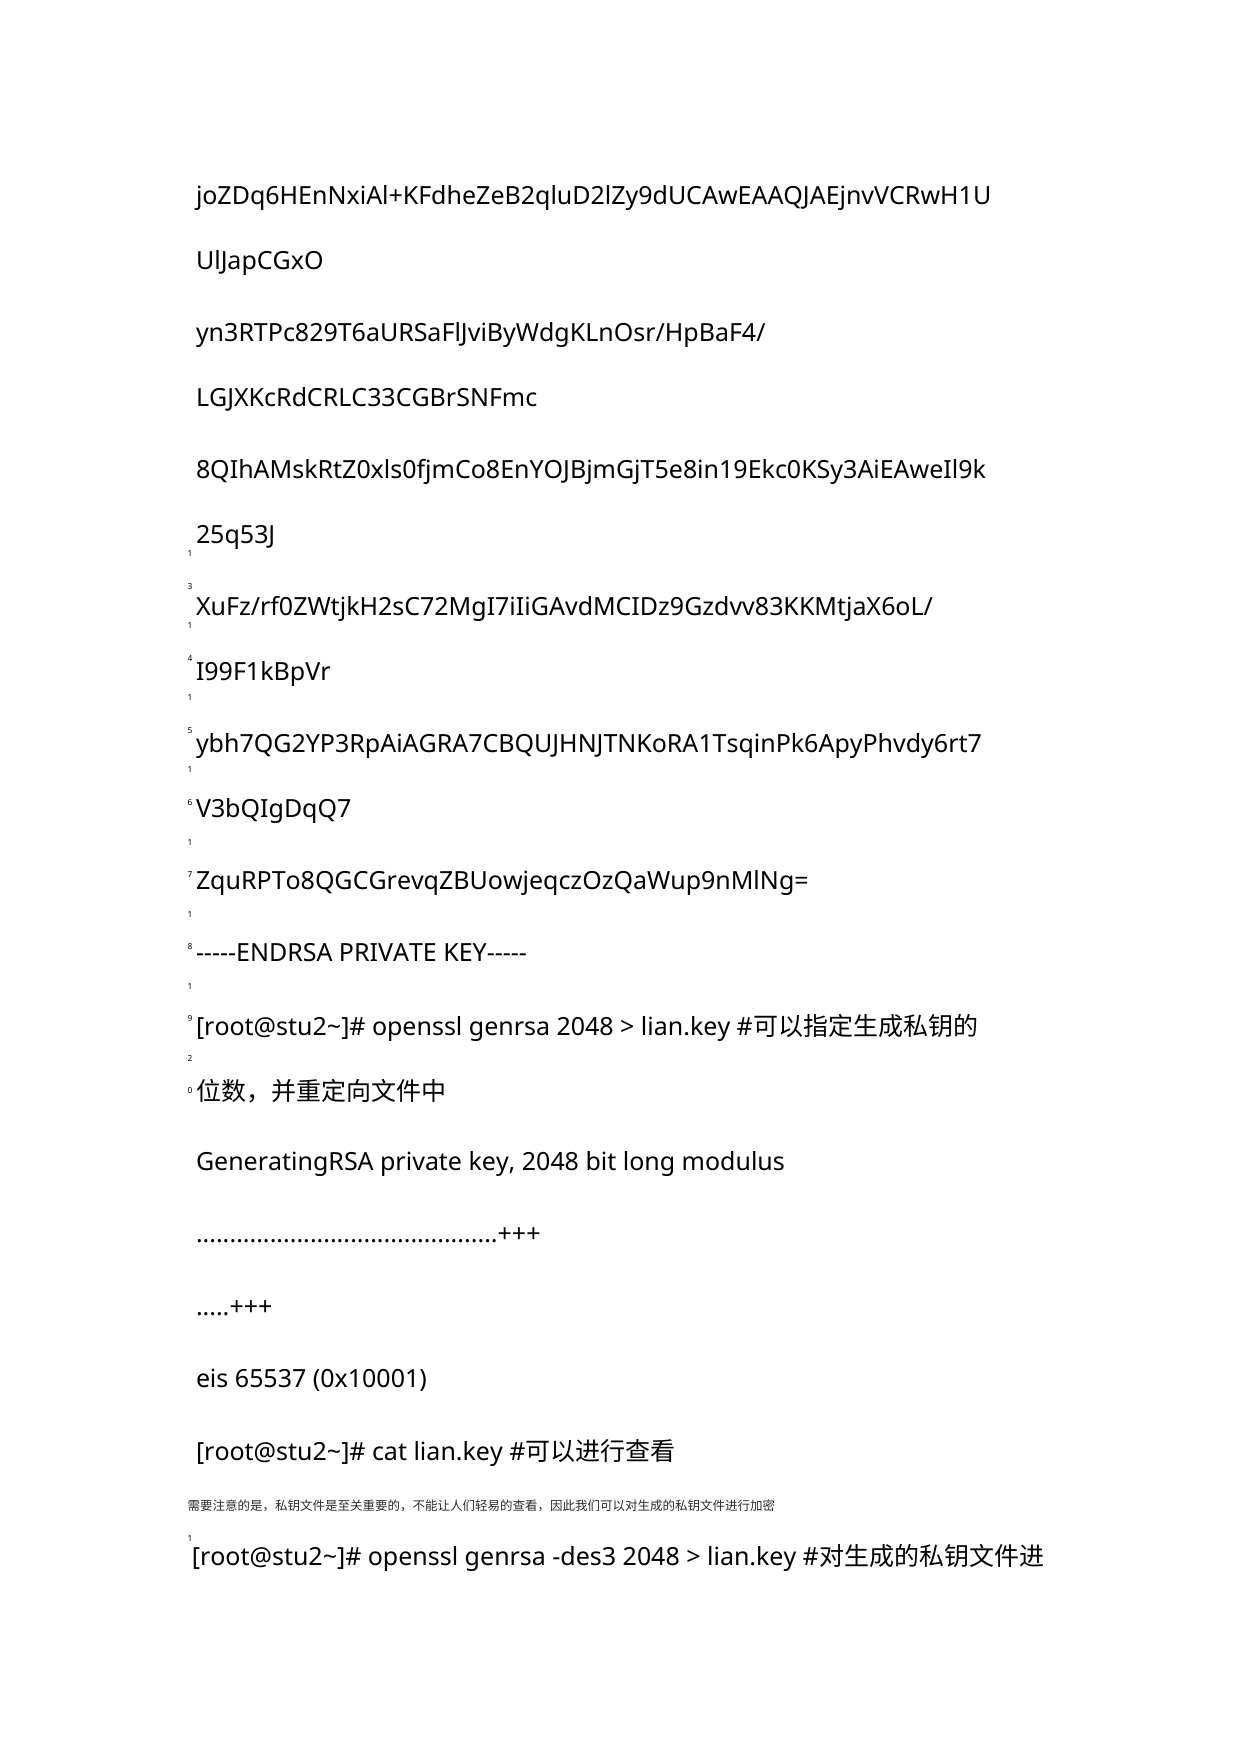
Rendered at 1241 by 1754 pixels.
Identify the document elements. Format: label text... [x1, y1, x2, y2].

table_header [196, 162, 996, 1489]
text 需要注意的是，私钥文件是至关重要的，不能让人们轻易的查看，因此我们可以对生成的私钥文件进行加密 [187, 1489, 1053, 1522]
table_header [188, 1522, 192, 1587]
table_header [192, 1522, 1053, 1587]
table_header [188, 162, 196, 1489]
